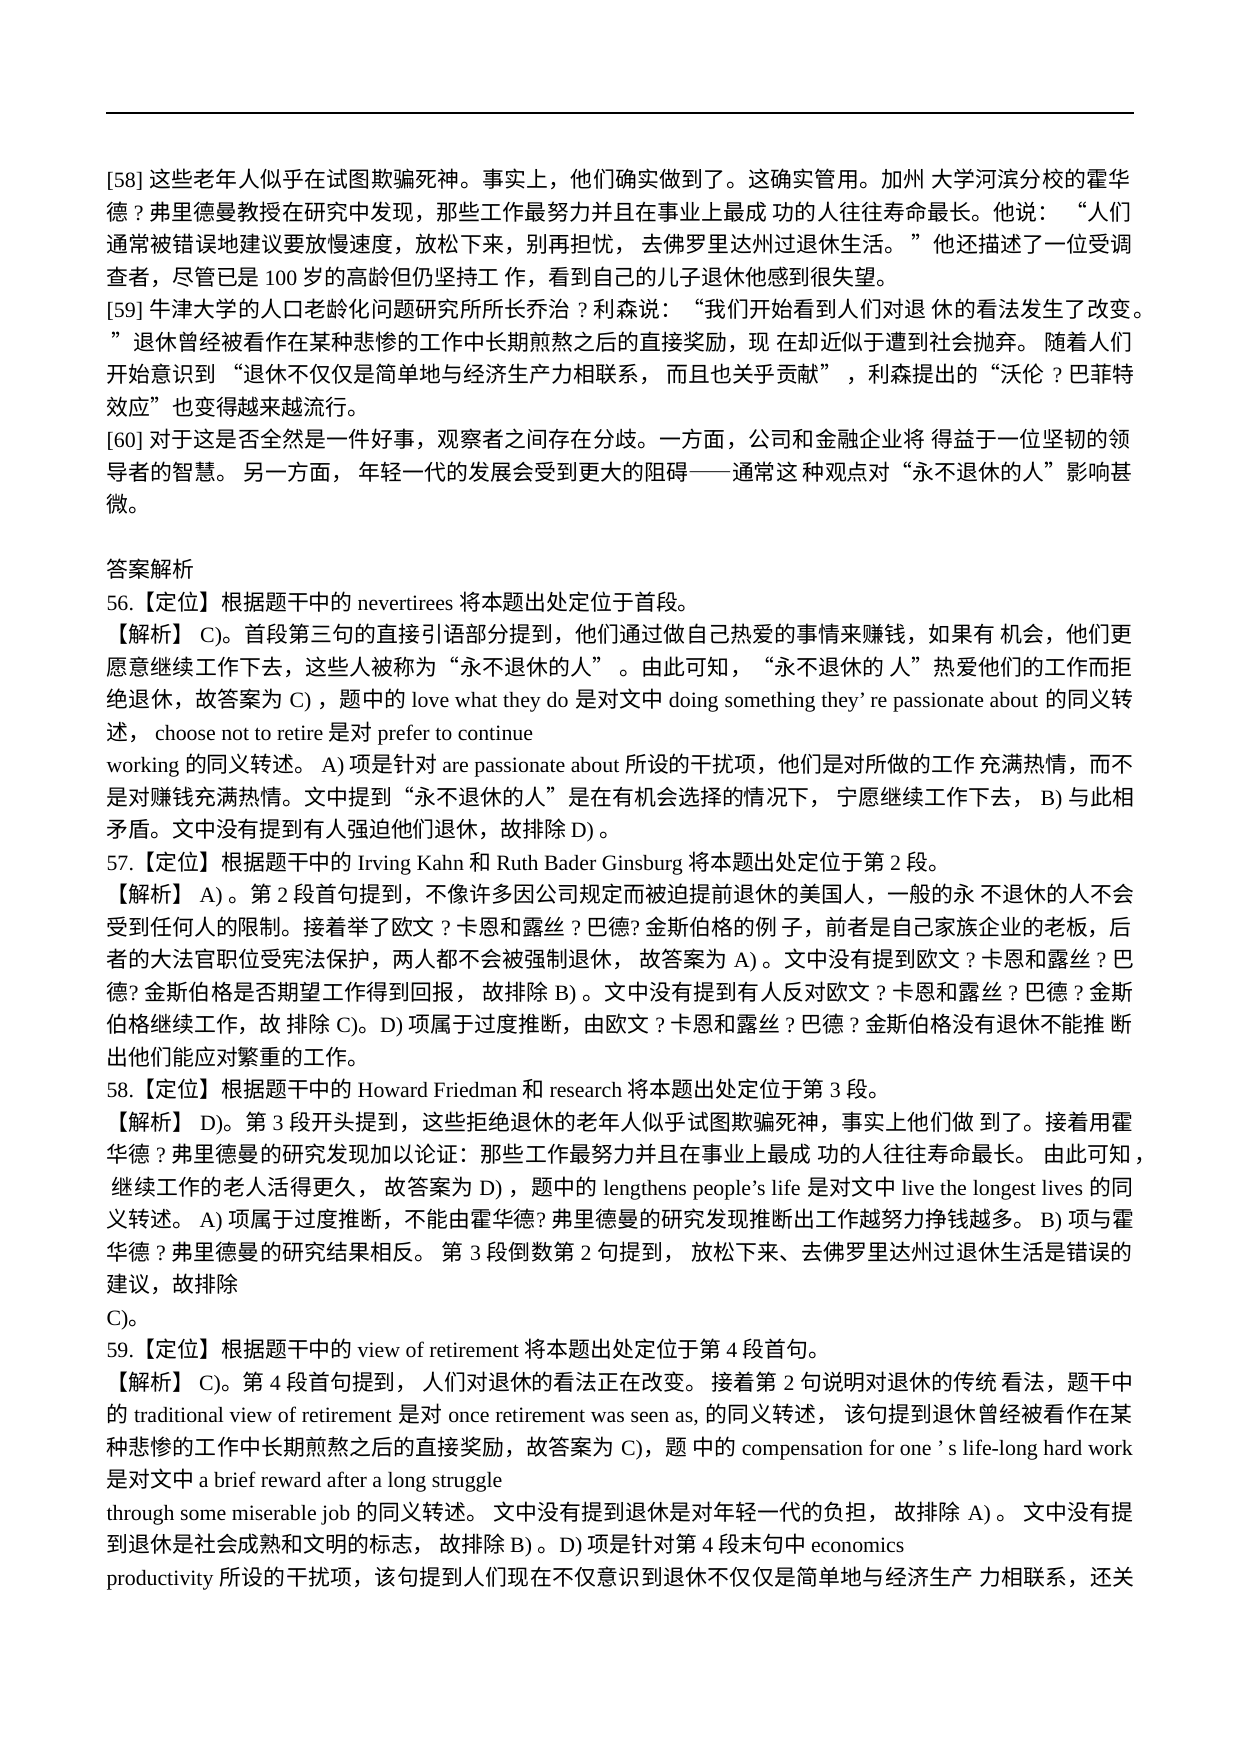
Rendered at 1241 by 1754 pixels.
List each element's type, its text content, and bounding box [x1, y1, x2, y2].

text 58.【定位】根据题干中的 Howard Friedman 和 research 将本题出处定位于第 3 段。 [106, 1072, 1134, 1104]
text working 的同义转述。 A) 项是针对 are passionate about 所设的干扰项，他们是对所做的工作 充满热情，而不是对赚钱充满热情。文中提到“永不退休的人”是在有机会选择的情况下， 宁愿继续工作下去， B) 与此相矛盾。文中没有提到有人强迫他们退休，故排除 D) 。 [106, 747, 1134, 844]
text 59.【定位】根据题干中的 view of retirement 将本题出处定位于第 4 段首句。 [106, 1332, 1134, 1364]
text 【解析】 C)。第 4 段首句提到， 人们对退休的看法正在改变。 接着第 2 句说明对退休的传统 看法，题干中的 traditional view of retirement 是对 once retirement was seen as, 的同义转述， 该句提到退休曾经被看作在某种悲惨的工作中长期煎熬之后的直接奖励，故答案为 C)，题 中的 compensation for one ’ s life-long hard work 是对文中 a brief reward after a long struggle [106, 1364, 1134, 1494]
text C)。 [106, 1299, 1134, 1332]
text 57.【定位】根据题干中的 Irving Kahn 和 Ruth Bader Ginsburg 将本题出处定位于第 2 段。 [106, 844, 1134, 877]
text 56.【定位】根据题干中的 nevertirees 将本题出处定位于首段。 [106, 584, 1134, 617]
text [60] 对于这是否全然是一件好事，观察者之间存在分歧。一方面，公司和金融企业将 得益于一位坚韧的领导者的智慧。 另一方面， 年轻一代的发展会受到更大的阻碍——通常这 种观点对“永不退休的人”影响甚微。 [106, 422, 1134, 519]
text 【解析】 D)。第 3 段开头提到，这些拒绝退休的老年人似乎试图欺骗死神，事实上他们做 到了。接着用霍华德 ? 弗里德曼的研究发现加以论证：那些工作最努力并且在事业上最成 功的人往往寿命最长。 由此可知， 继续工作的老人活得更久， 故答案为 D) ，题中的 lengthens people’s life 是对文中 live the longest lives 的同义转述。 A) 项属于过度推断，不能由霍华德? 弗里德曼的研究发现推断出工作越努力挣钱越多。 B) 项与霍华德 ? 弗里德曼的研究结果相反。 第 3 段倒数第 2 句提到， 放松下来、去佛罗里达州过退休生活是错误的建议，故排除 [106, 1104, 1134, 1299]
text 答案解析 [106, 552, 1134, 584]
text through some miserable job 的同义转述。 文中没有提到退休是对年轻一代的负担， 故排除 A) 。 文中没有提到退休是社会成熟和文明的标志， 故排除 B) 。D) 项是针对第 4 段末句中 economics [106, 1494, 1134, 1559]
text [106, 1559, 1134, 1592]
text [58] 这些老年人似乎在试图欺骗死神。事实上，他们确实做到了。这确实管用。加州 大学河滨分校的霍华德 ? 弗里德曼教授在研究中发现，那些工作最努力并且在事业上最成 功的人往往寿命最长。他说： “人们通常被错误地建议要放慢速度，放松下来，别再担忧， 去佛罗里达州过退休生活。 ”他还描述了一位受调查者，尽管已是 100 岁的高龄但仍坚持工 作，看到自己的儿子退休他感到很失望。 [106, 162, 1134, 292]
text [59] 牛津大学的人口老龄化问题研究所所长乔治 ? 利森说：“我们开始看到人们对退 休的看法发生了改变。 ”退休曾经被看作在某种悲惨的工作中长期煎熬之后的直接奖励，现 在却近似于遭到社会抛弃。 随着人们开始意识到 “退休不仅仅是简单地与经济生产力相联系， 而且也关乎贡献” ，利森提出的“沃伦 ? 巴菲特效应”也变得越来越流行。 [106, 292, 1134, 422]
text 【解析】 A) 。第 2 段首句提到，不像许多因公司规定而被迫提前退休的美国人，一般的永 不退休的人不会受到任何人的限制。接着举了欧文 ? 卡恩和露丝 ? 巴德? 金斯伯格的例 子，前者是自己家族企业的老板，后者的大法官职位受宪法保护，两人都不会被强制退休， 故答案为 A) 。文中没有提到欧文 ? 卡恩和露丝 ? 巴德? 金斯伯格是否期望工作得到回报， 故排除 B) 。文中没有提到有人反对欧文 ? 卡恩和露丝 ? 巴德 ? 金斯伯格继续工作，故 排除 C)。D) 项属于过度推断，由欧文 ? 卡恩和露丝 ? 巴德 ? 金斯伯格没有退休不能推 断出他们能应对繁重的工作。 [106, 877, 1134, 1072]
text 【解析】 C)。首段第三句的直接引语部分提到，他们通过做自己热爱的事情来赚钱，如果有 机会，他们更愿意继续工作下去，这些人被称为“永不退休的人” 。由此可知，“永不退休的 人”热爱他们的工作而拒绝退休，故答案为 C) ，题中的 love what they do 是对文中 doing something they’ re passionate about 的同义转述， choose not to retire 是对 prefer to continue [106, 617, 1134, 747]
